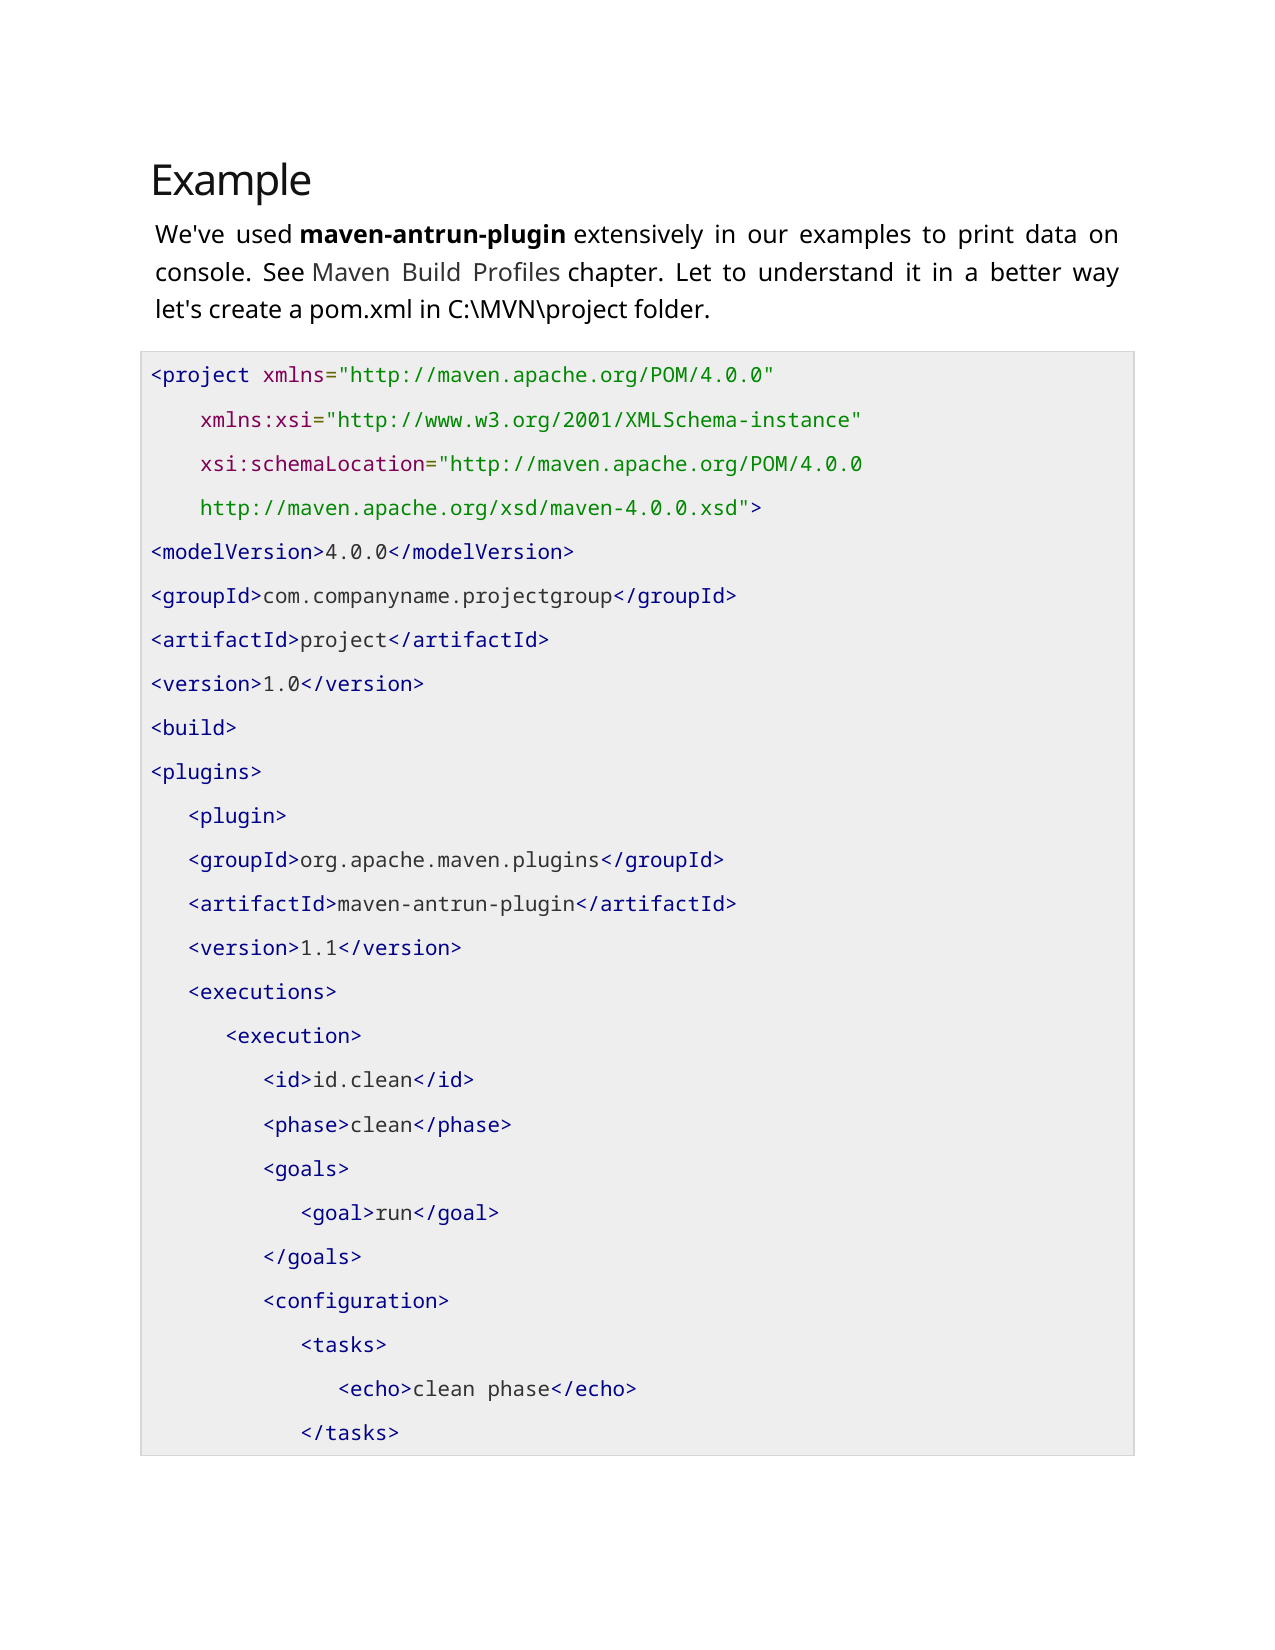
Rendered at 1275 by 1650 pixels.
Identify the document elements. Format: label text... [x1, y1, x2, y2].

text <echo>clean phase</echo> [142, 1364, 1133, 1402]
text <artifactId>project</artifactId> [142, 615, 1133, 653]
text <modelVersion>4.0.0</modelVersion> [142, 527, 1133, 565]
text http://maven.apache.org/xsd/maven-4.0.0.xsd"> [142, 483, 1133, 521]
text Example [150, 150, 1120, 208]
text xmlns:xsi="http://www.w3.org/2001/XMLSchema-instance" [142, 395, 1133, 433]
text <build> [142, 703, 1133, 742]
text <version>1.0</version> [142, 659, 1133, 697]
text <phase>clean</phase> [142, 1100, 1133, 1138]
text <plugins> [142, 747, 1133, 786]
text </tasks> [142, 1408, 1133, 1455]
text <goal>run</goal> [142, 1188, 1133, 1226]
text </goals> [142, 1232, 1133, 1270]
text We've used maven-antrun-plugin extensively in our examples to print data on console. See Maven Build Profiles chapter. Let to understand it in a better way let's create a pom.xml in C:\MVN\project folder. [155, 213, 1120, 326]
text <execution> [142, 1012, 1133, 1050]
text <configuration> [142, 1276, 1133, 1314]
text <goals> [142, 1144, 1133, 1182]
text <version>1.1</version> [142, 923, 1133, 962]
text <artifactId>maven-antrun-plugin</artifactId> [142, 879, 1133, 918]
text <id>id.clean</id> [142, 1056, 1133, 1094]
text <groupId>org.apache.maven.plugins</groupId> [142, 835, 1133, 874]
text <executions> [142, 968, 1133, 1006]
text <groupId>com.companyname.projectgroup</groupId> [142, 571, 1133, 609]
text xsi:schemaLocation="http://maven.apache.org/POM/4.0.0 [142, 439, 1133, 477]
text <plugin> [142, 791, 1133, 830]
text <project xmlns="http://maven.apache.org/POM/4.0.0" [142, 352, 1133, 389]
text <tasks> [142, 1320, 1133, 1358]
